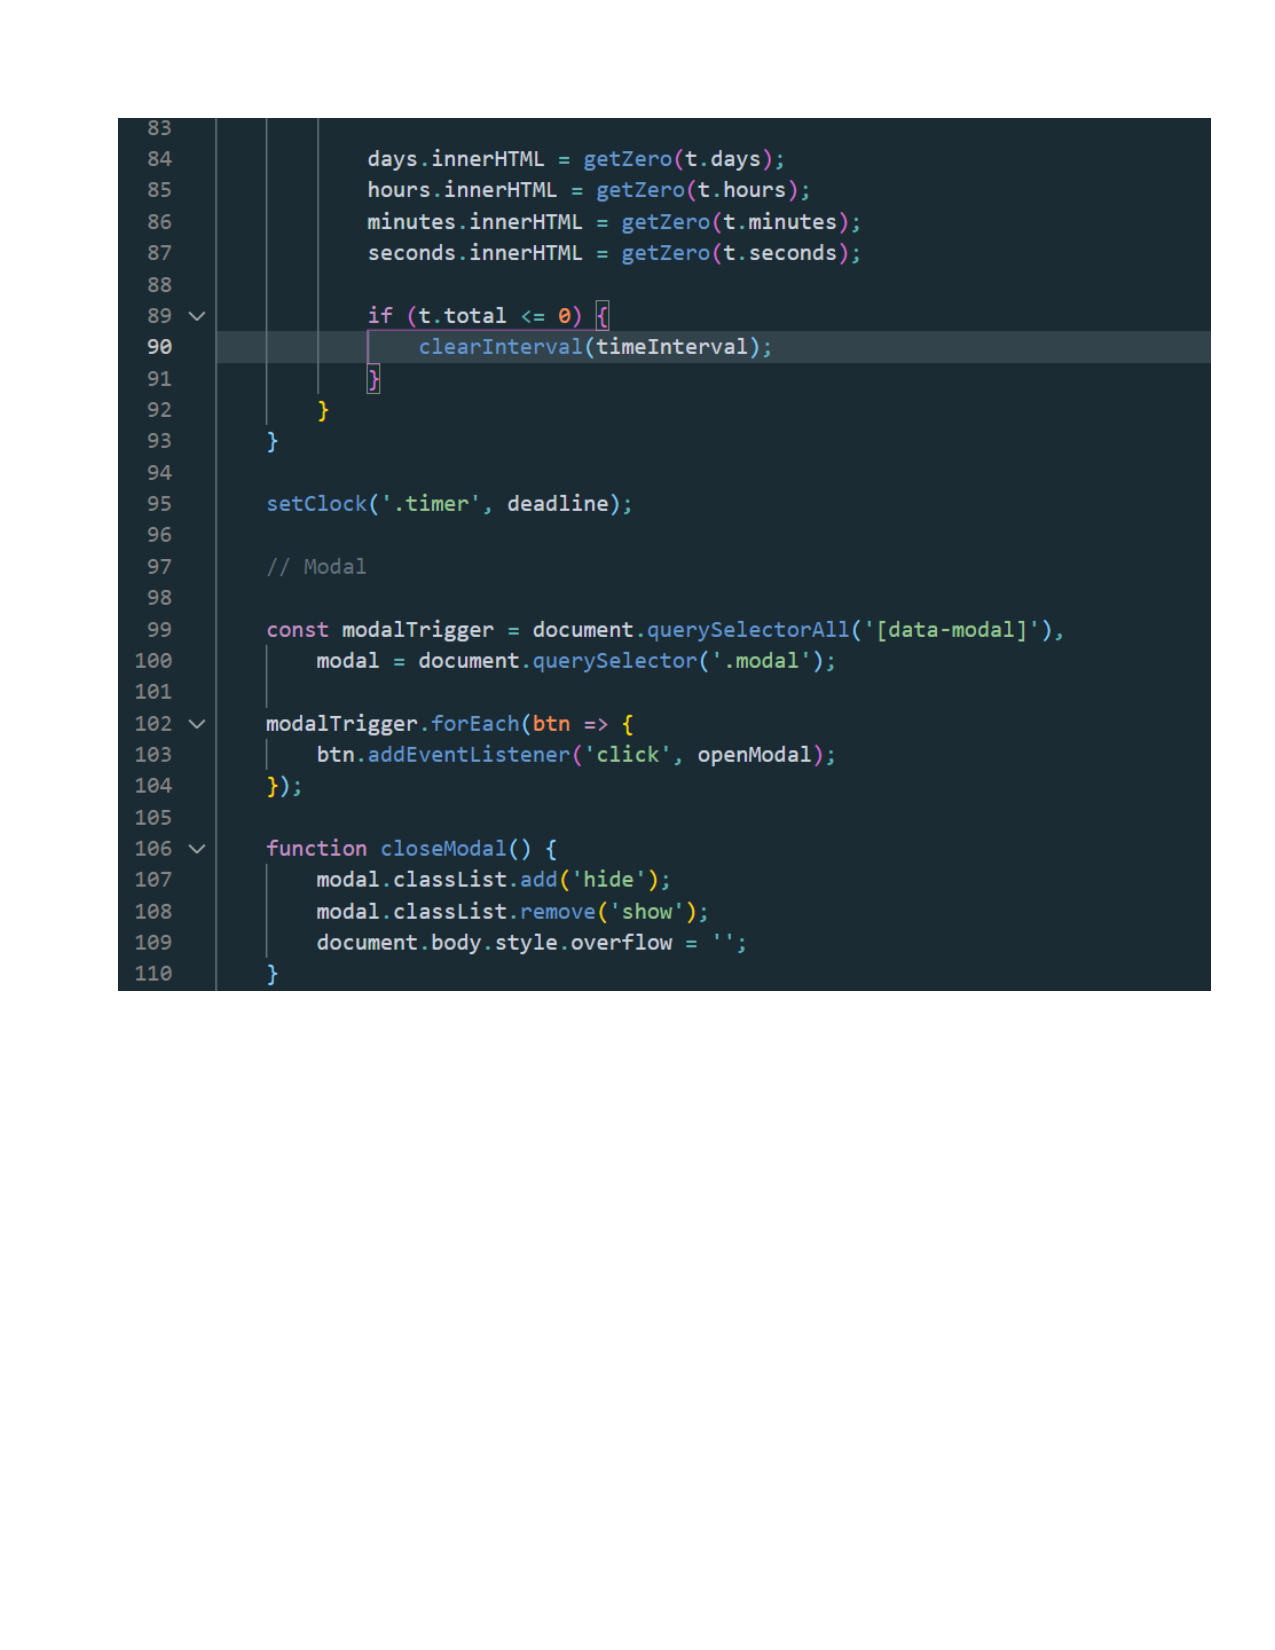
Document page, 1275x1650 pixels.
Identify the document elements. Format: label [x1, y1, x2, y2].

picture [118, 118, 1211, 991]
